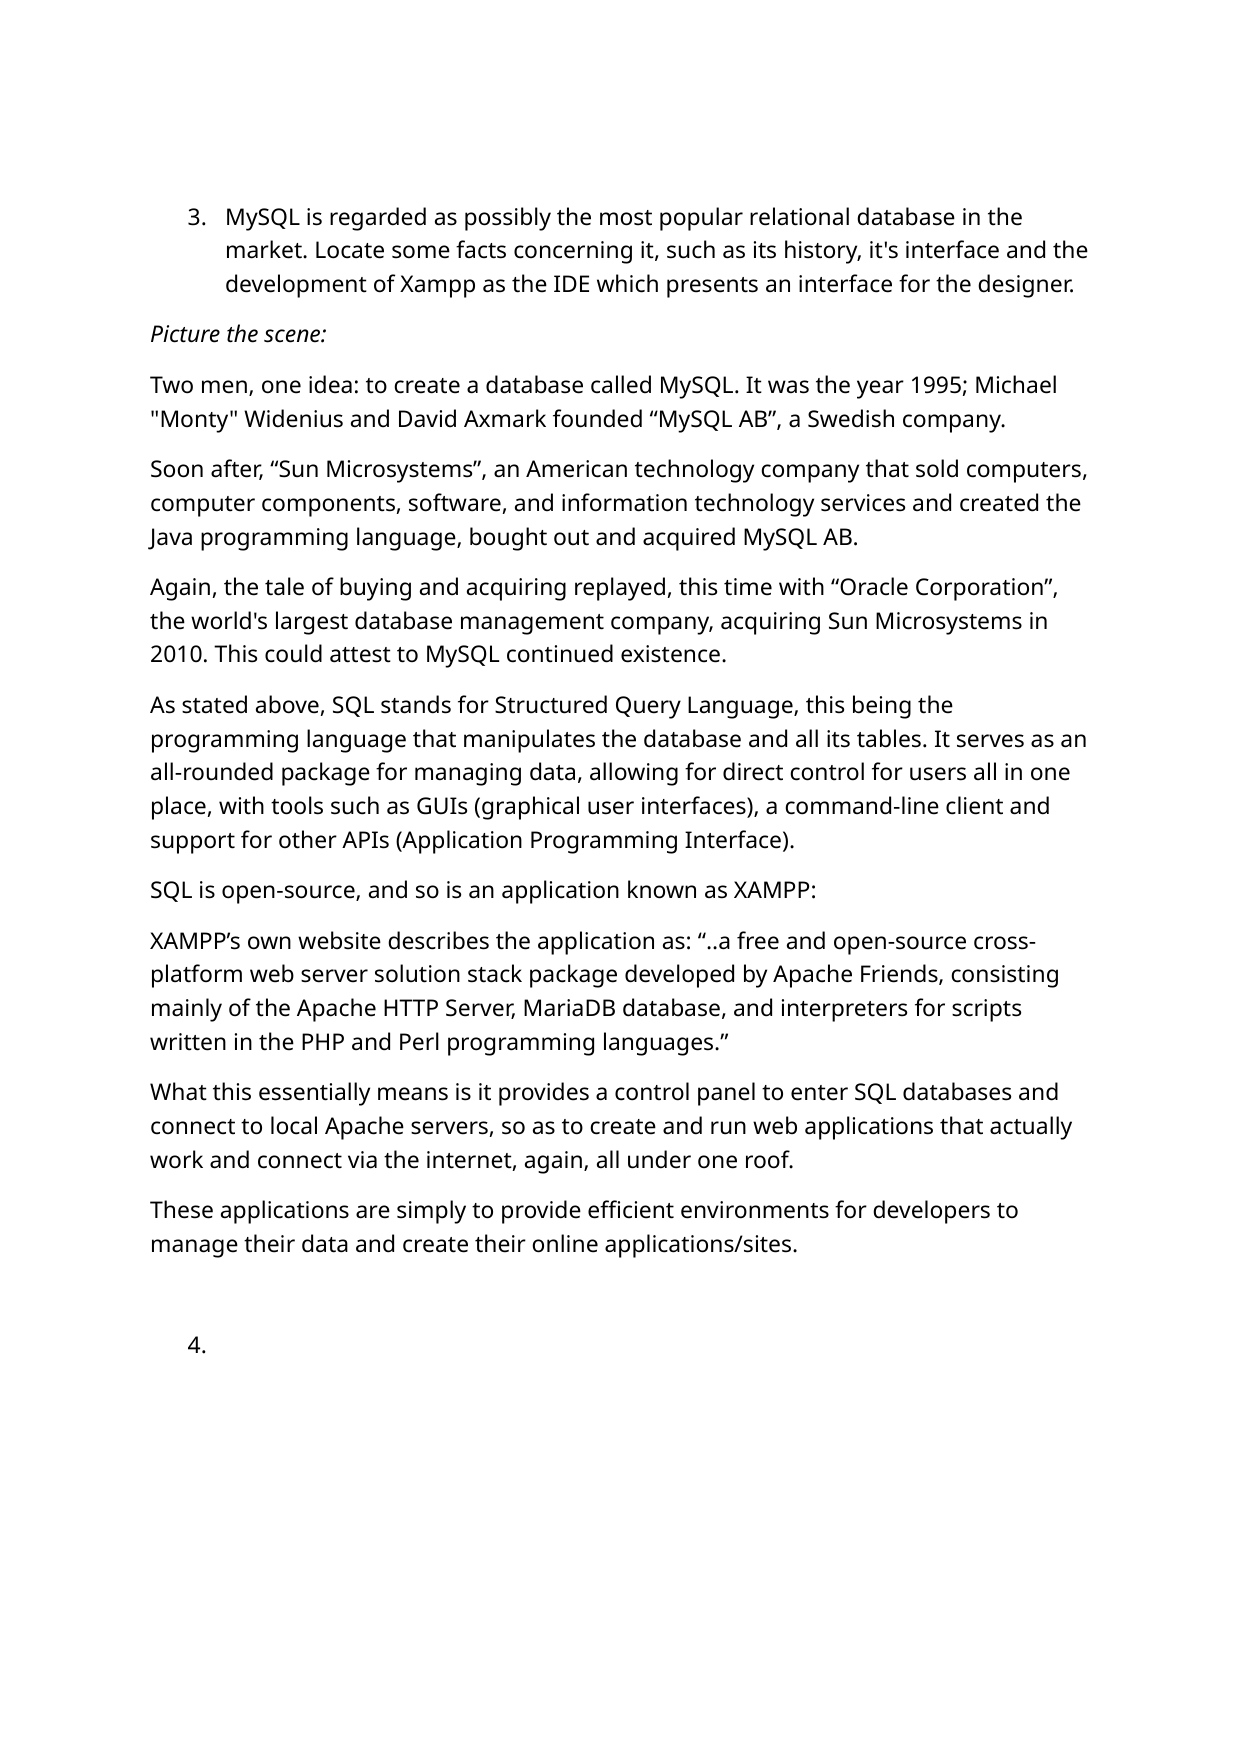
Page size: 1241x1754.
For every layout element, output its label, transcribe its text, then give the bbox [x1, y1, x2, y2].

text Two men, one idea: to create a database called MySQL. It was the year 1995; Michael "Monty" Widenius and David Axmark founded “MySQL AB”, a Swedish company. [150, 369, 1090, 434]
text These applications are simply to provide efficient environments for developers to manage their data and create their online applications/sites. [150, 1194, 1090, 1259]
text What this essentially means is it provides a control panel to enter SQL databases and connect to local Apache servers, so as to create and run web applications that actually work and connect via the internet, again, all under one roof. [150, 1076, 1090, 1175]
text SQL is open-source, and so is an application known as XAMPP: [150, 874, 1090, 905]
text Picture the scene: [150, 318, 1090, 349]
list MySQL is regarded as possibly the most popular relational database in the market. Locate some facts concerning it, such as its history, it's interface and the development of Xampp as the IDE which presents an interface for the designer. [187, 200, 1090, 299]
text Soon after, “Sun Microsystems”, an American technology company that sold computers, computer components, software, and information technology services and created the Java programming language, bought out and acquired MySQL AB. [150, 453, 1090, 552]
text XAMPP’s own website describes the application as: “..a free and open-source cross-platform web server solution stack package developed by Apache Friends, consisting mainly of the Apache HTTP Server, MariaDB database, and interpreters for scripts written in the PHP and Perl programming languages.” [150, 924, 1090, 1057]
text As stated above, SQL stands for Structured Query Language, this being the programming language that manipulates the database and all its tables. It serves as an all-rounded package for managing data, allowing for direct control for users all in one place, with tools such as GUIs (graphical user interfaces), a command-line client and support for other APIs (Application Programming Interface). [150, 689, 1090, 855]
text Again, the tale of buying and acquiring replayed, this time with “Oracle Corporation”, the world's largest database management company, acquiring Sun Microsystems in 2010. This could attest to MySQL continued existence. [150, 571, 1090, 669]
